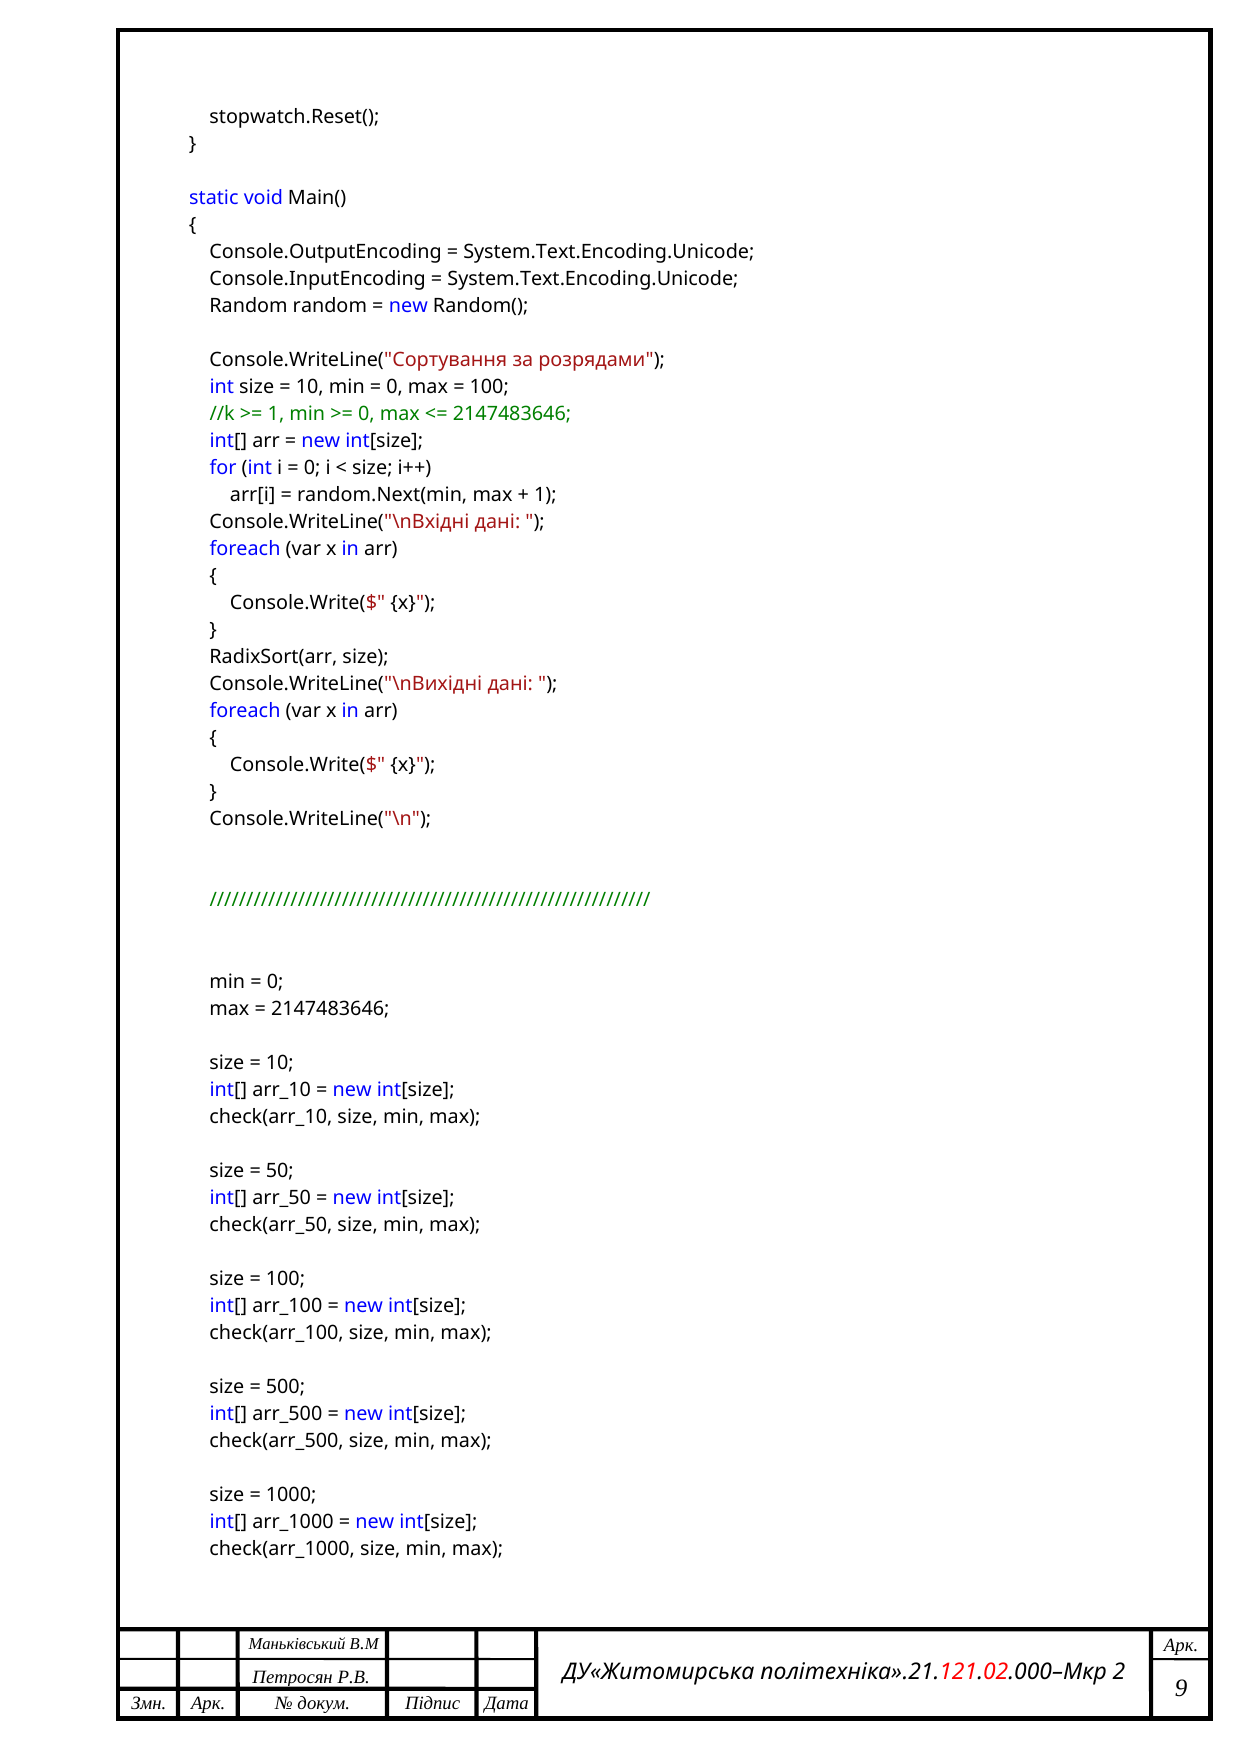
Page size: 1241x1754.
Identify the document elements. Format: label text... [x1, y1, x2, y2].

text Console.Write($" {x}"); [148, 588, 1181, 615]
text Console.Write($" {x}"); [148, 750, 1181, 777]
text //k >= 1, min >= 0, max <= 2147483646; [148, 399, 1181, 426]
text max = 2147483646; [148, 995, 1181, 1022]
text check(arr_10, size, min, max); [148, 1103, 1181, 1129]
text } [148, 615, 1181, 642]
text foreach (var x in arr) [148, 696, 1181, 723]
text int[] arr_100 = new int[size]; [148, 1291, 1181, 1318]
text Console.WriteLine("\nВхідні дані: "); [148, 507, 1181, 534]
text Console.WriteLine("\nВихідні дані: "); [148, 669, 1181, 696]
text for (int i = 0; i < size; i++) [148, 453, 1181, 480]
text int[] arr_500 = new int[size]; [148, 1399, 1181, 1426]
text min = 0; [148, 968, 1181, 995]
text } [148, 129, 1181, 157]
text size = 1000; [148, 1480, 1181, 1507]
text Console.WriteLine("\n"); [148, 804, 1181, 831]
text RadixSort(arr, size); [148, 642, 1181, 669]
text int size = 10, min = 0, max = 100; [148, 372, 1181, 399]
text Console.OutputEncoding = System.Text.Encoding.Unicode; [148, 237, 1181, 264]
text Console.WriteLine("Сортування за розрядами"); [148, 345, 1181, 372]
text int[] arr_10 = new int[size]; [148, 1076, 1181, 1103]
text size = 100; [148, 1264, 1181, 1291]
text int[] arr_1000 = new int[size]; [148, 1507, 1181, 1534]
text { [148, 211, 1181, 237]
text } [148, 777, 1181, 804]
text Random random = new Random(); [148, 291, 1181, 318]
text arr[i] = random.Next(min, max + 1); [148, 480, 1181, 507]
text int[] arr_50 = new int[size]; [148, 1183, 1181, 1211]
text { [148, 561, 1181, 588]
text size = 500; [148, 1372, 1181, 1399]
text stopwatch.Reset(); [148, 103, 1181, 129]
text foreach (var x in arr) [148, 534, 1181, 561]
text //////////////////////////////////////////////////////////// [148, 885, 1181, 912]
text Console.InputEncoding = System.Text.Encoding.Unicode; [148, 264, 1181, 291]
text check(arr_500, size, min, max); [148, 1426, 1181, 1453]
text check(arr_100, size, min, max); [148, 1318, 1181, 1345]
text size = 50; [148, 1157, 1181, 1183]
text static void Main() [148, 183, 1181, 211]
text check(arr_1000, size, min, max); [148, 1534, 1181, 1561]
text size = 10; [148, 1049, 1181, 1076]
text { [148, 723, 1181, 750]
text check(arr_50, size, min, max); [148, 1211, 1181, 1237]
text int[] arr = new int[size]; [148, 426, 1181, 453]
